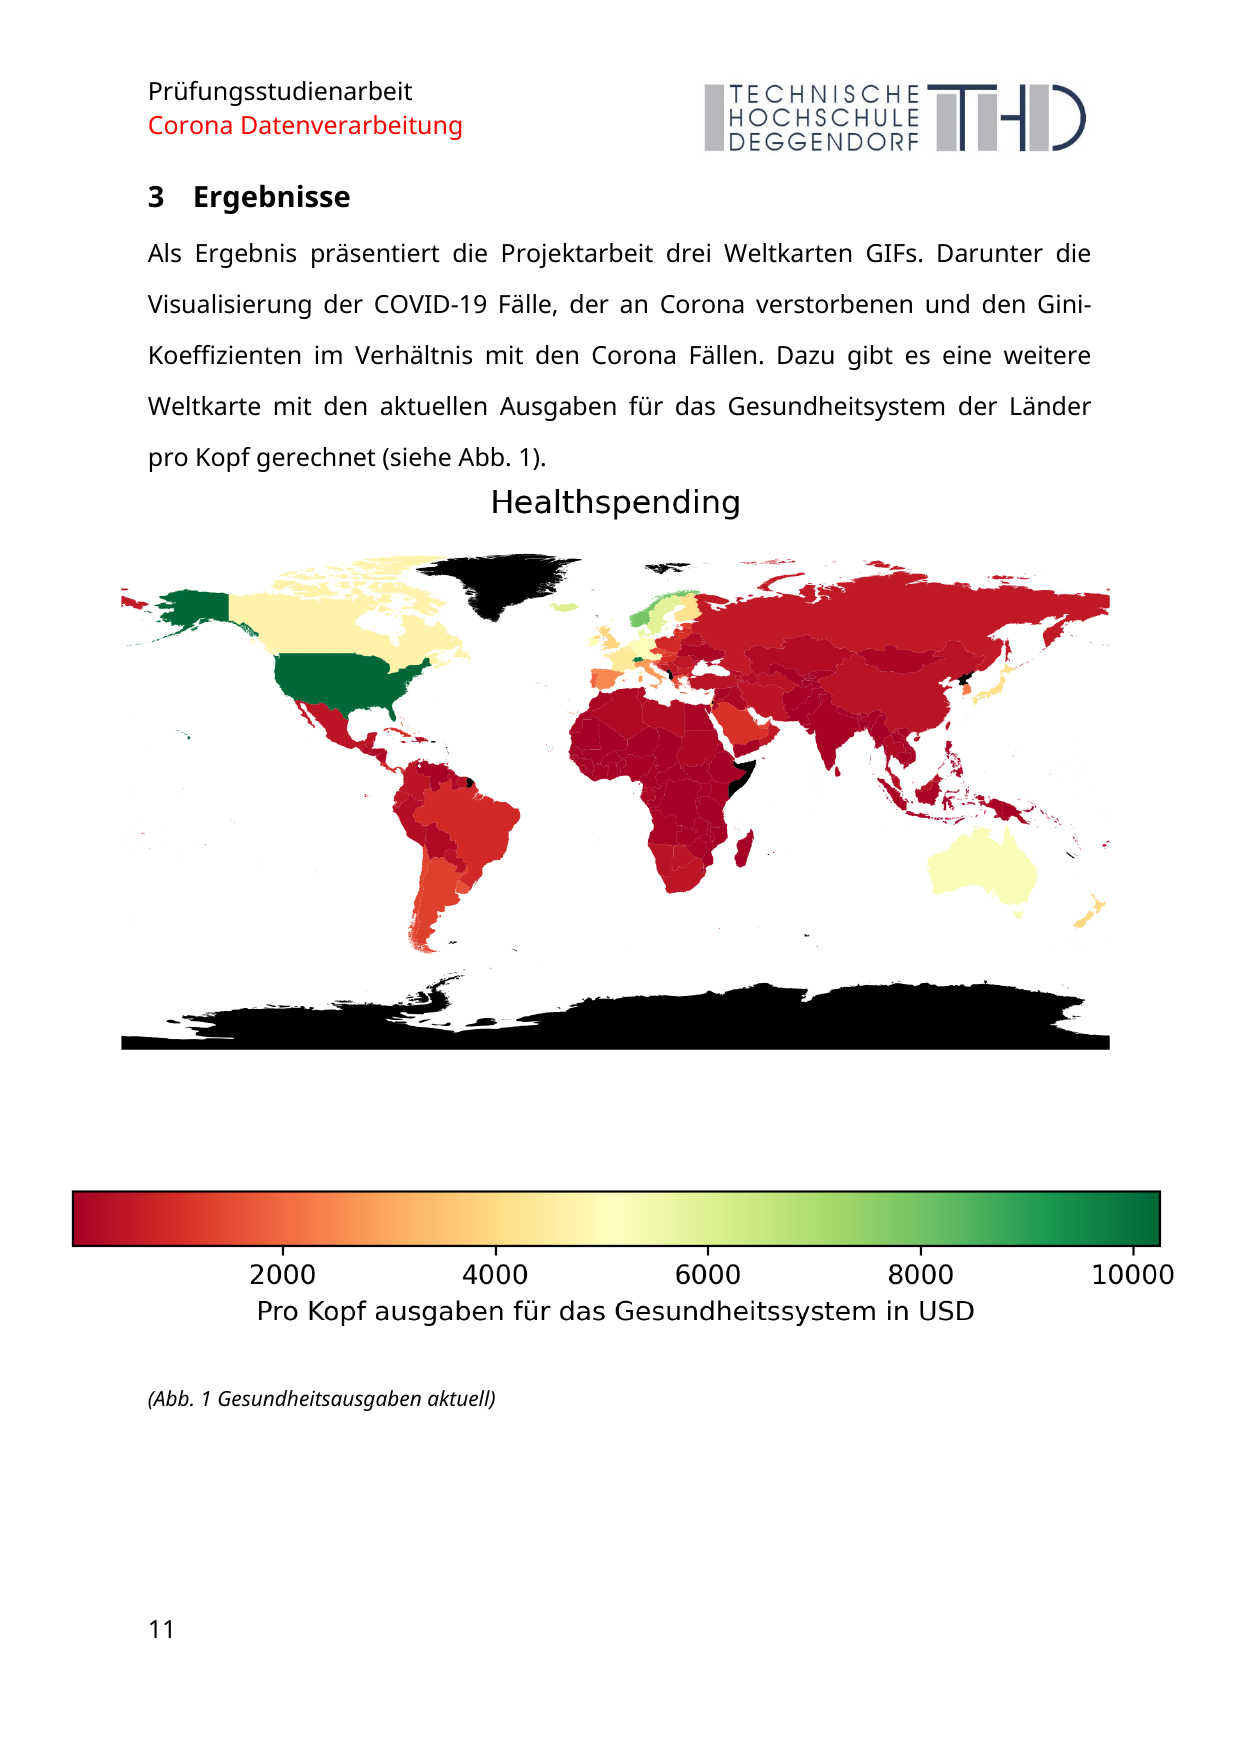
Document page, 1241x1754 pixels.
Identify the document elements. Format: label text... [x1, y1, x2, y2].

text Als Ergebnis präsentiert die Projektarbeit drei Weltkarten GIFs. Darunter die Visualisierung der COVID-19 Fälle, der an Corona verstorbenen und den Gini-Koeffizienten im Verhältnis mit den Corona Fällen. Dazu gibt es eine weitere Weltkarte mit den aktuellen Ausgaben für das Gesundheitsystem der Länder pro Kopf gerechnet (siehe Abb. 1). [148, 235, 1093, 474]
subtitle Ergebnisse [148, 176, 1093, 216]
picture [699, 74, 1093, 159]
picture [59, 480, 1182, 1336]
text (Abb. 1 Gesundheitsausgaben aktuell) [148, 1336, 1093, 1412]
